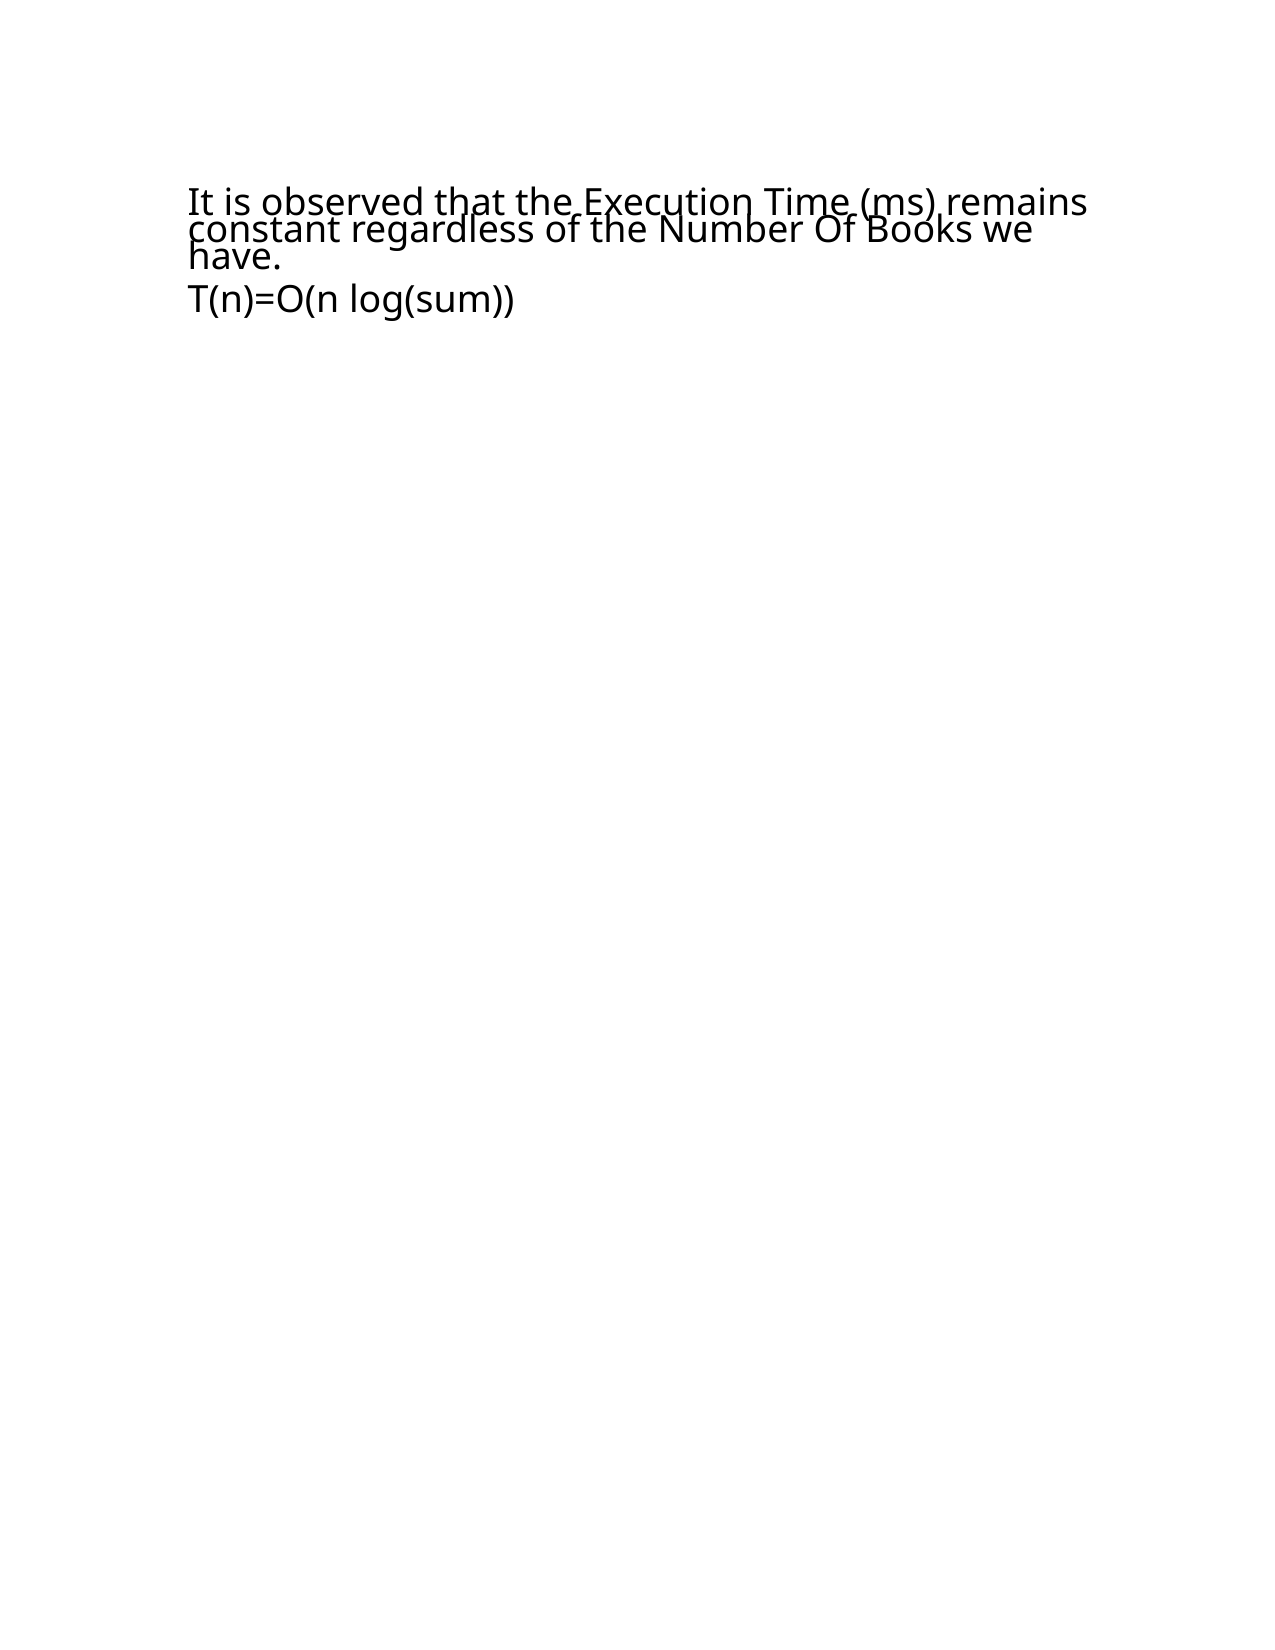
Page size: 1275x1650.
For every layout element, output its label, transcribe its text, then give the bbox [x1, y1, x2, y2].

text T(n)=O(n log(sum)) [247, 291, 311, 318]
text It is observed that the Execution Time (ms) remains constant regardless of the Number Of Books we have. [187, 194, 1125, 274]
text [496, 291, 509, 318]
text T(n)=O(n log(sum)) [309, 291, 411, 318]
text T(n)=O(n log(sum)) [409, 291, 497, 318]
text T(n)=O(n log(sum)) [508, 291, 1125, 318]
